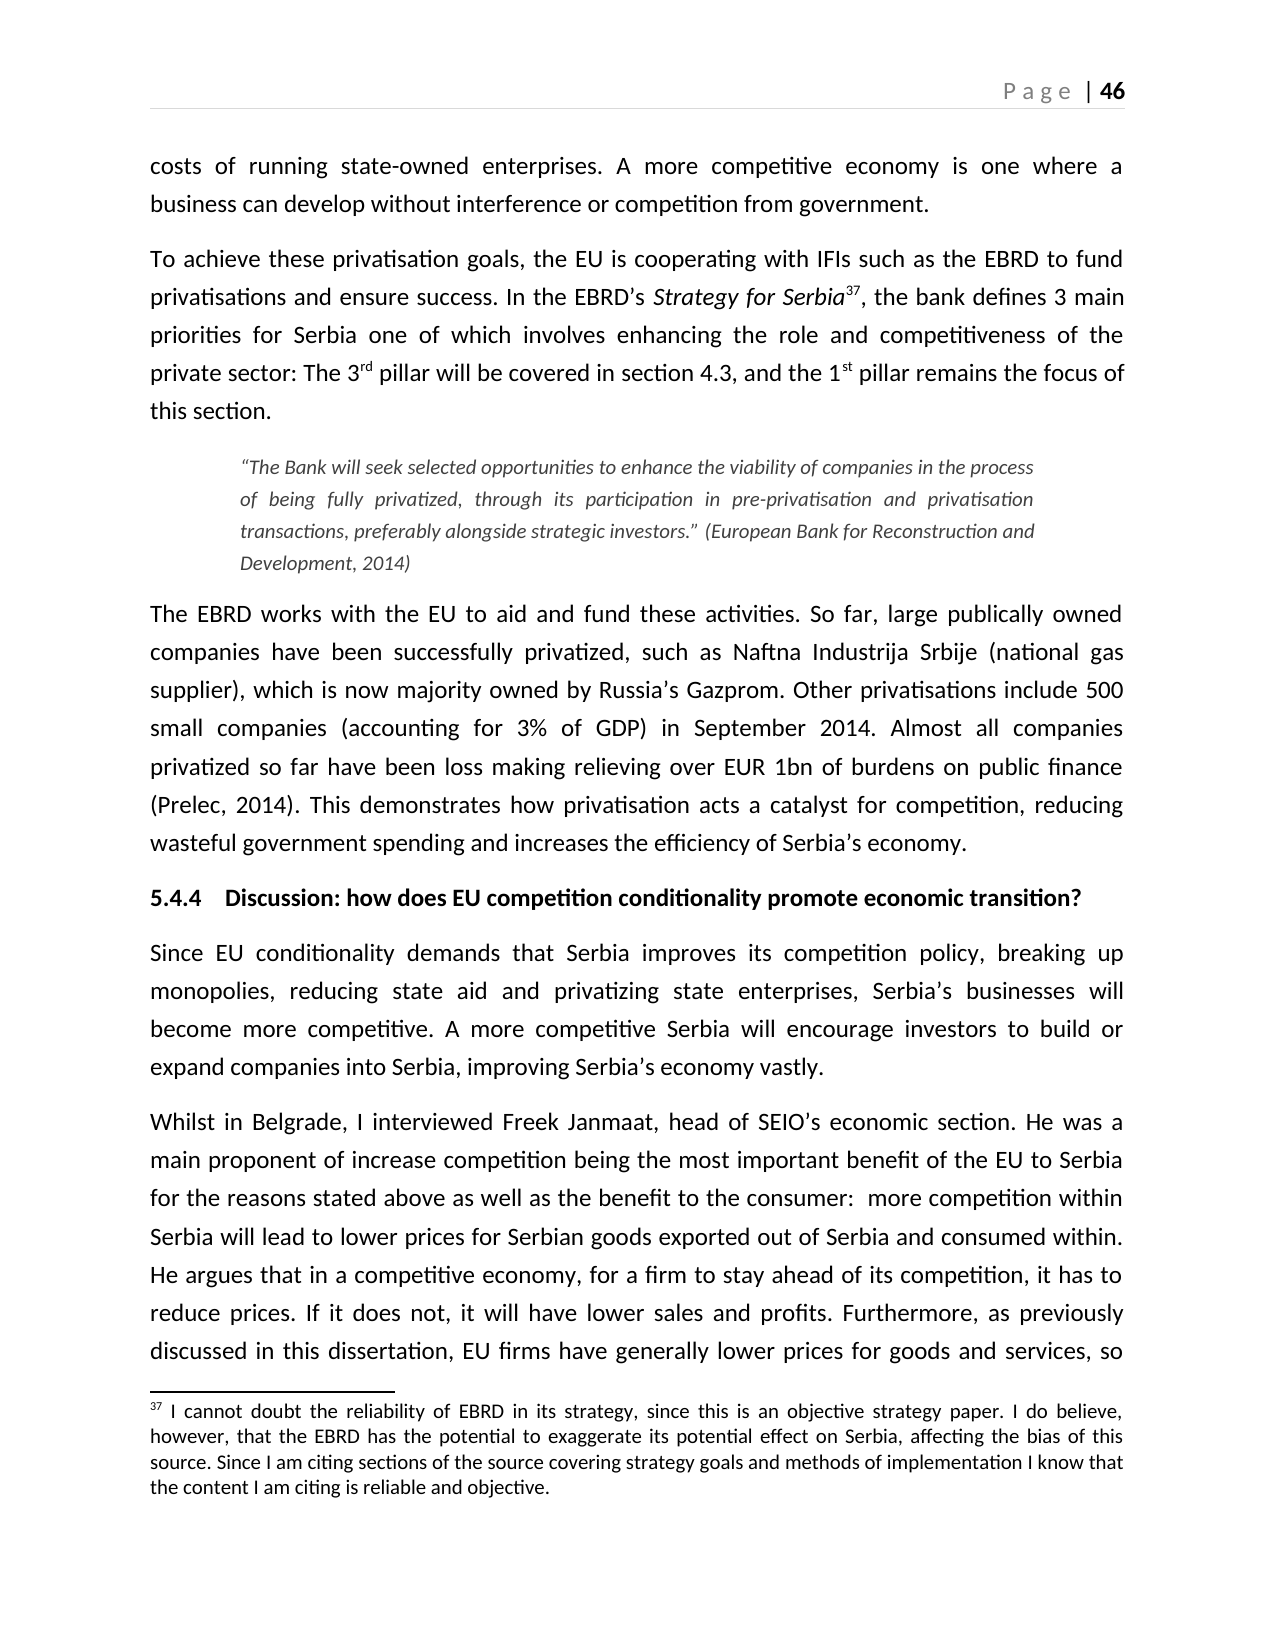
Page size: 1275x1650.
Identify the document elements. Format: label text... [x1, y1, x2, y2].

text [150, 150, 1125, 219]
text Since EU conditionality demands that Serbia improves its competition policy, breaking up monopolies, reducing state aid and privatizing state enterprises, Serbia’s businesses will become more competitive. A more competitive Serbia will encourage investors to build or expand companies into Serbia, improving Serbia’s economy vastly. [150, 937, 1125, 1082]
subtitle Discussion: how does EU competition conditionality promote economic transition? [150, 882, 1125, 912]
text “The Bank will seek selected opportunities to enhance the viability of companies in the process of being fully privatized, through its participation in pre-privatisation and privatisation transactions, preferably alongside strategic investors.” [240, 454, 1035, 575]
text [150, 1106, 1125, 1366]
text To achieve these privatisation goals, the EU is cooperating with IFIs such as the EBRD to fund privatisations and ensure success. In the EBRD’s Strategy for Serbia, the bank defines 3 main priorities for Serbia one of which involves enhancing the role and competitiveness of the private sector: The 3rd pillar will be covered in section 4.3, and the 1st pillar remains the focus of this section. [150, 243, 1125, 426]
text The EBRD works with the EU to aid and fund these activities. So far, large publically owned companies have been successfully privatized, such as Naftna Industrija Srbije (national gas supplier), which is now majority owned by Russia’s Gazprom. Other privatisations include 500 small companies (accounting for 3% of GDP) in September 2014. Almost all companies privatized so far have been loss making relieving over EUR 1bn of burdens on public finance . This demonstrates how privatisation acts a catalyst for competition, reducing wasteful government spending and increases the efficiency of Serbia’s economy. [150, 598, 1125, 857]
